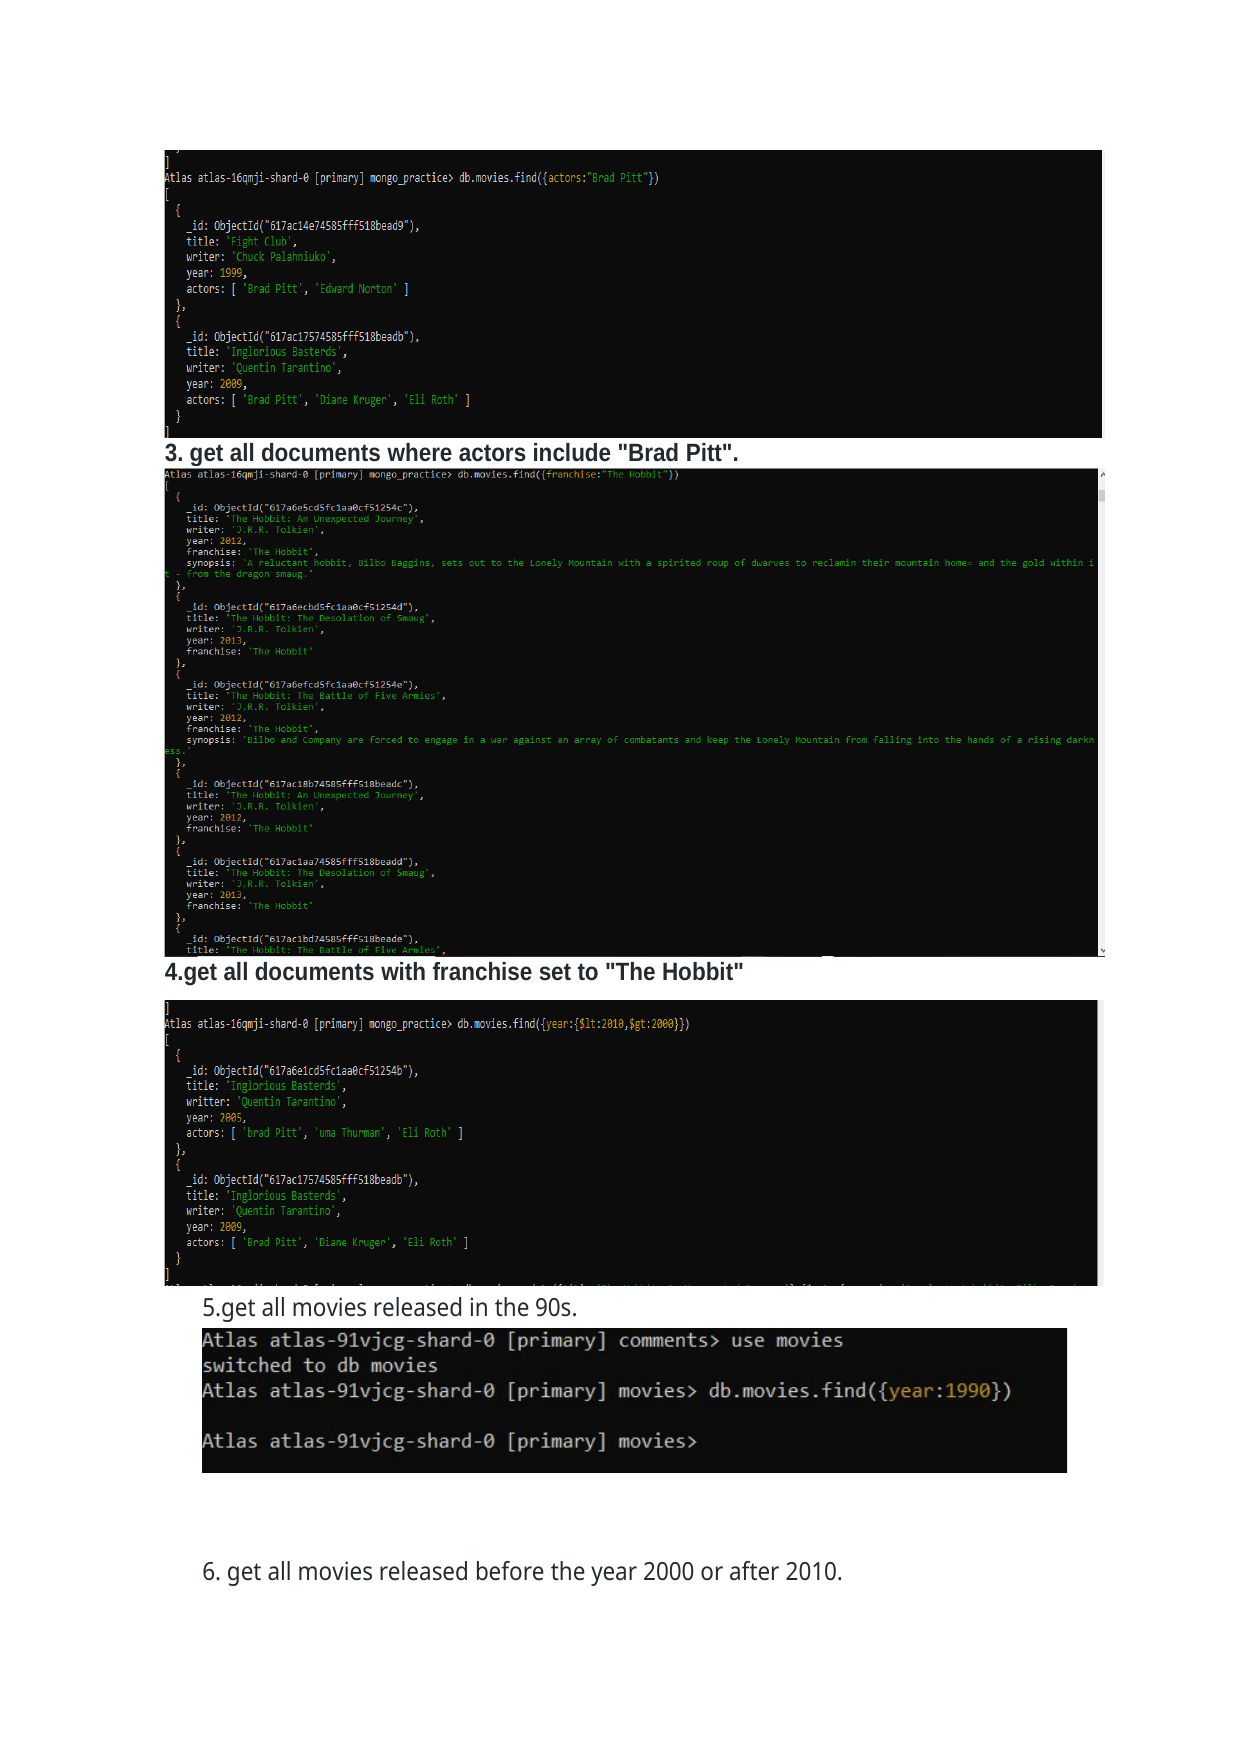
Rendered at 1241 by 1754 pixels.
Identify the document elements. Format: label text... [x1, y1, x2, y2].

text 5.get all movies released in the 90s. [202, 1290, 1090, 1324]
subtitle 3. get all documents where actors include "Brad Pitt".4.get all documents with franchise set to "The Hobbit" [164, 438, 1090, 466]
picture [202, 1328, 1068, 1473]
picture [164, 466, 1105, 957]
text 6. get all movies released before the year 2000 or after 2010. [202, 1553, 1090, 1587]
picture [164, 1000, 1104, 1286]
subtitle 3. get all documents where actors include "Brad Pitt".4.get all documents with franchise set to "The Hobbit" [164, 957, 1090, 986]
picture [164, 150, 1105, 438]
